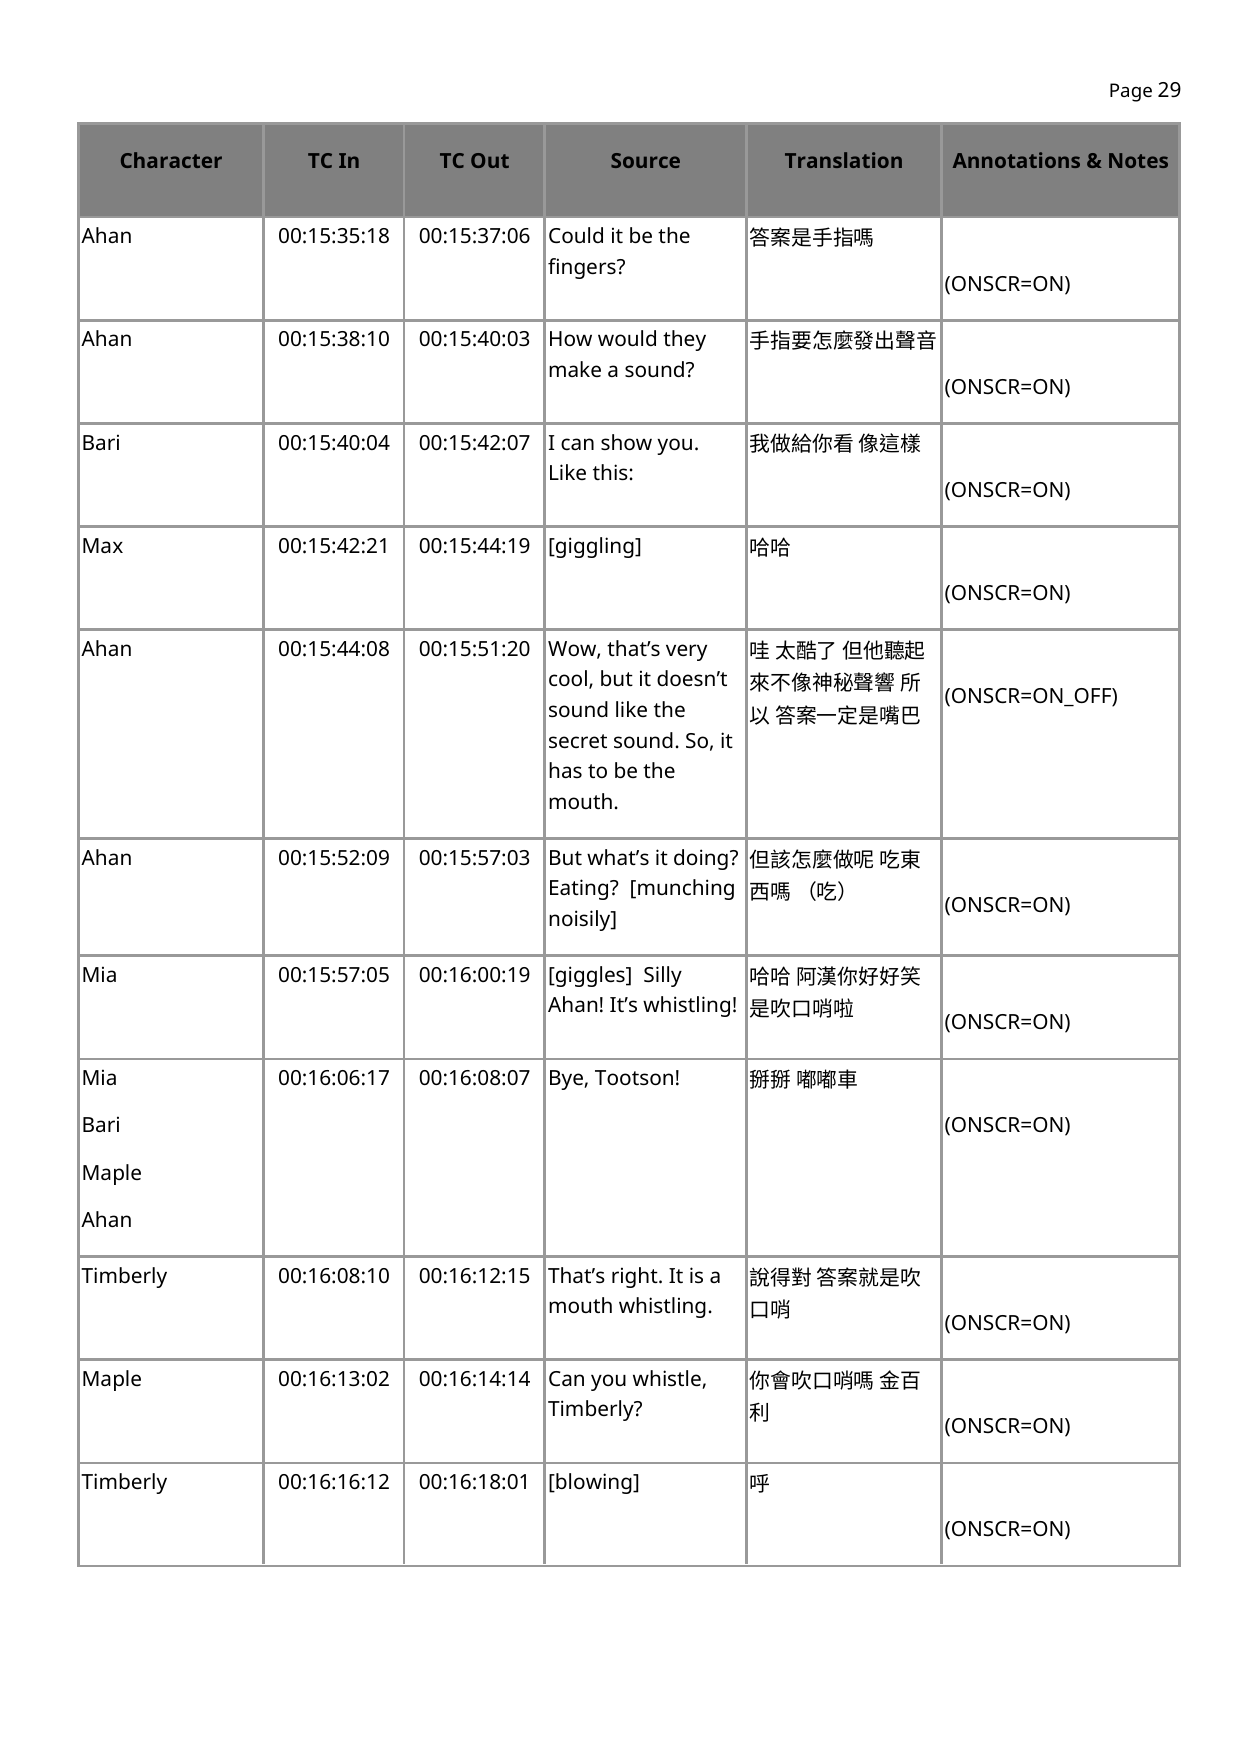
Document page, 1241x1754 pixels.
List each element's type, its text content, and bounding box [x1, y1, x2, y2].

table_cell (ONSCR=ON) [943, 425, 1178, 525]
table_cell 但該怎麼做呢 吃東西嗎 （吃） [748, 840, 940, 954]
table_cell [blowing] [546, 1464, 745, 1564]
table_cell 00:15:57:05 [265, 957, 403, 1057]
table_header TC Out [405, 125, 543, 216]
table_cell 哇 太酷了 但他聽起來不像神秘聲響 所以 答案一定是嘴巴 [748, 631, 940, 837]
table_cell Can you whistle, Timberly? [546, 1361, 745, 1461]
table_cell (ONSCR=ON) [943, 1258, 1178, 1358]
table_cell 呼 [748, 1464, 940, 1564]
table_cell Timberly [80, 1464, 262, 1564]
table_cell 00:16:12:15 [405, 1258, 543, 1358]
table_cell 00:16:06:17 [265, 1060, 403, 1255]
table_cell 我做給你看 像這樣 [748, 425, 940, 525]
table_cell Mia [80, 957, 262, 1057]
table_cell (ONSCR=ON) [943, 322, 1178, 422]
table_cell Ahan [80, 218, 262, 319]
table_cell Max [80, 528, 262, 628]
table_header Character [80, 125, 262, 216]
table_cell (ONSCR=ON) [943, 957, 1178, 1057]
table_cell 00:15:42:21 [265, 528, 403, 628]
table_cell (ONSCR=ON) [943, 1464, 1178, 1564]
table_cell 00:15:40:04 [265, 425, 403, 525]
table_cell 00:15:38:10 [265, 322, 403, 422]
table_cell [giggling] [546, 528, 745, 628]
table_cell (ONSCR=ON) [943, 1361, 1178, 1461]
table_cell 00:15:37:06 [405, 218, 543, 319]
table_header Source [546, 125, 745, 216]
table_cell How would they make a sound? [546, 322, 745, 422]
table_cell 00:16:13:02 [265, 1361, 403, 1461]
table_cell But what’s it doing? Eating? [munching noisily] [546, 840, 745, 954]
table_cell Bari [80, 425, 262, 525]
table_cell 00:16:00:19 [405, 957, 543, 1057]
table_cell Ahan [80, 322, 262, 422]
table_cell 00:16:16:12 [265, 1464, 403, 1564]
table_cell 00:15:44:19 [405, 528, 543, 628]
table_header Translation [748, 125, 940, 216]
table_cell 00:15:35:18 [265, 218, 403, 319]
table_cell I can show you. Like this: [546, 425, 745, 525]
table_cell 00:16:18:01 [405, 1464, 543, 1564]
table_header TC In [265, 125, 403, 216]
table_cell [giggles] Silly Ahan! It’s whistling! [546, 957, 745, 1057]
table_cell 掰掰 嘟嘟車 [748, 1060, 940, 1255]
table_cell Ahan [80, 840, 262, 954]
table_cell Mia Bari Maple Ahan [80, 1060, 262, 1255]
table_cell (ONSCR=ON) [943, 218, 1178, 319]
table_header Annotations & Notes [943, 125, 1178, 216]
table_cell That’s right. It is a mouth whistling. [546, 1258, 745, 1358]
table_cell 哈哈 阿漢你好好笑 是吹口哨啦 [748, 957, 940, 1057]
table_cell 哈哈 [748, 528, 940, 628]
table_cell 00:15:51:20 [405, 631, 543, 837]
table_cell 00:16:08:10 [265, 1258, 403, 1358]
table_cell (ONSCR=ON) [943, 1060, 1178, 1255]
table_cell 00:16:08:07 [405, 1060, 543, 1255]
table_cell 你會吹口哨嗎 金百利 [748, 1361, 940, 1461]
table_cell 00:15:40:03 [405, 322, 543, 422]
table_cell Could it be the fingers? [546, 218, 745, 319]
table_cell (ONSCR=ON) [943, 528, 1178, 628]
table_cell Wow, that’s very cool, but it doesn’t sound like the secret sound. So, it has to be the mouth. [546, 631, 745, 837]
table_cell 00:15:52:09 [265, 840, 403, 954]
table_cell 00:16:14:14 [405, 1361, 543, 1461]
table_cell Ahan [80, 631, 262, 837]
table_cell Timberly [80, 1258, 262, 1358]
table_cell (ONSCR=ON_OFF) [943, 631, 1178, 837]
table_cell Maple [80, 1361, 262, 1461]
table_cell Bye, Tootson! [546, 1060, 745, 1255]
table_cell 答案是手指嗎 [748, 218, 940, 319]
table_cell 00:15:44:08 [265, 631, 403, 837]
table_cell (ONSCR=ON) [943, 840, 1178, 954]
table_cell 手指要怎麼發出聲音 [748, 322, 940, 422]
table_cell 說得對 答案就是吹口哨 [748, 1258, 940, 1358]
table_cell 00:15:42:07 [405, 425, 543, 525]
table_cell 00:15:57:03 [405, 840, 543, 954]
